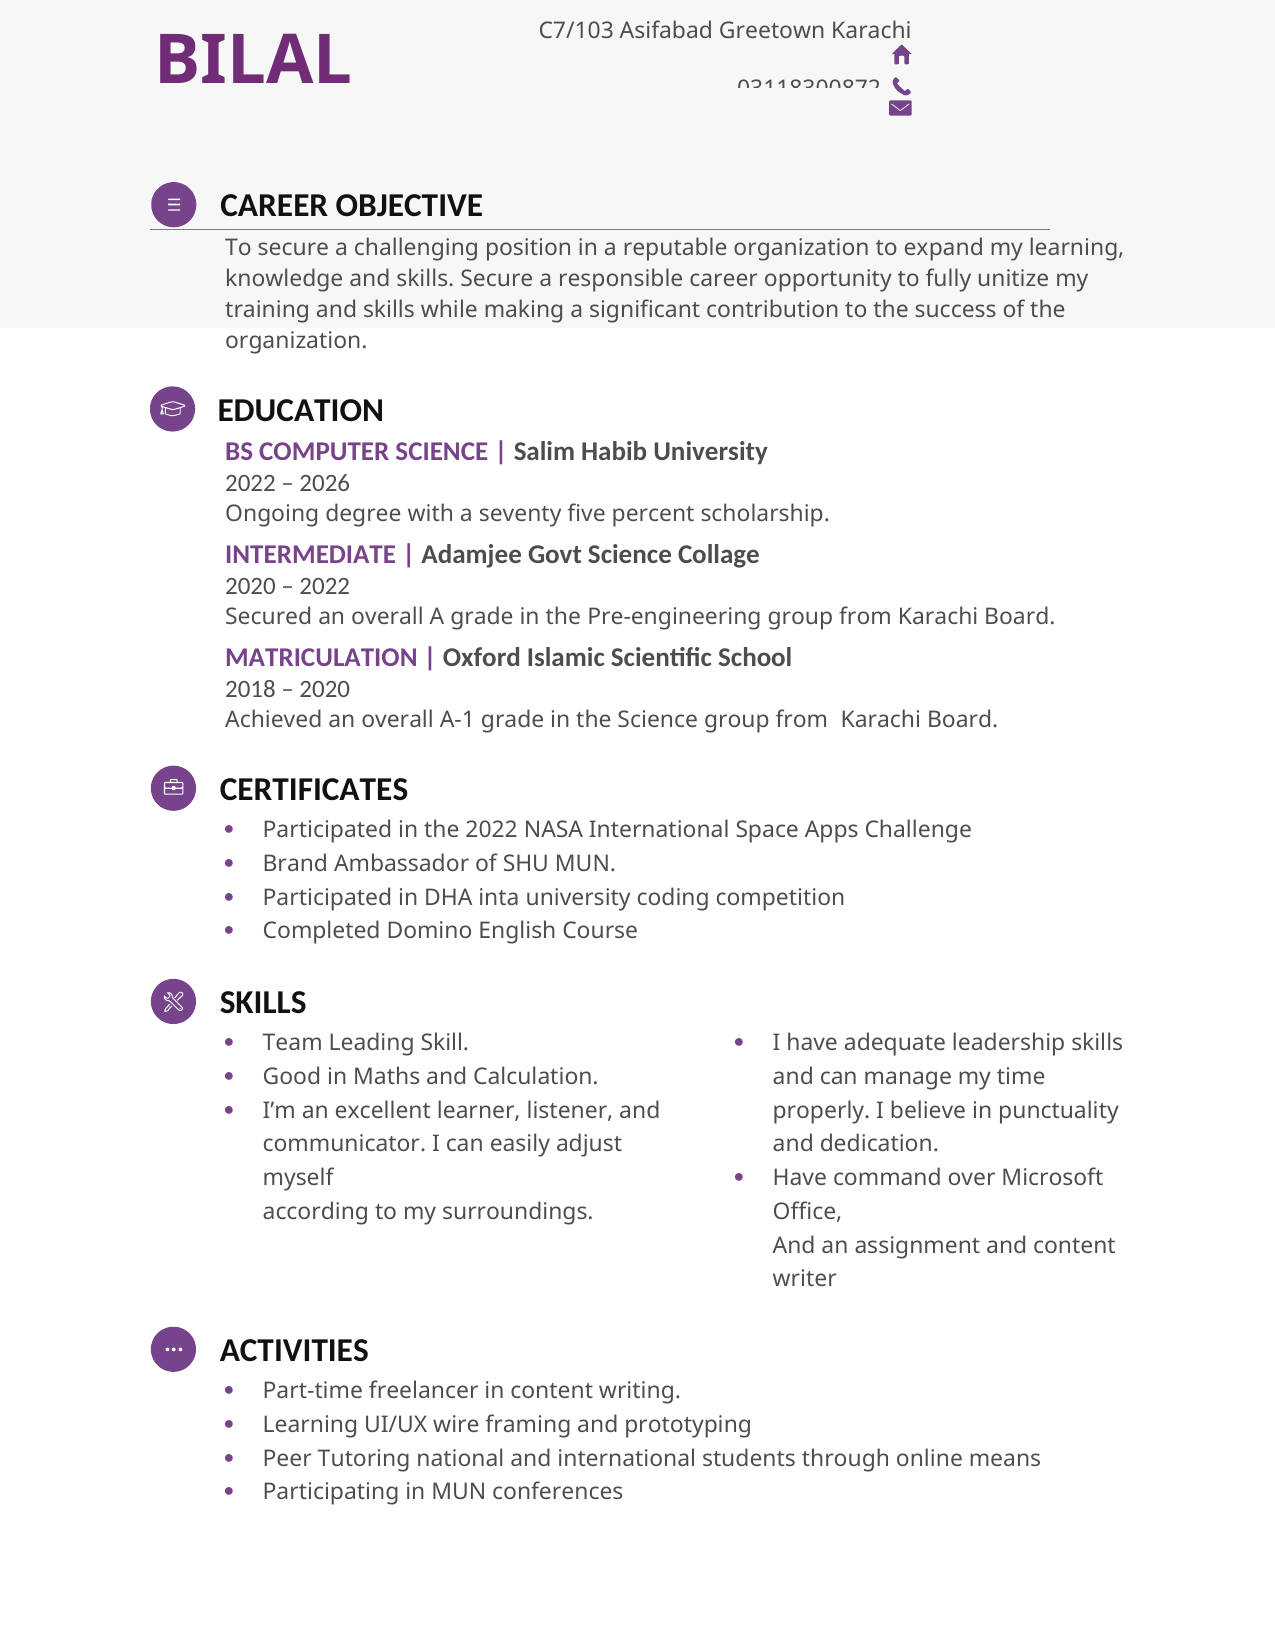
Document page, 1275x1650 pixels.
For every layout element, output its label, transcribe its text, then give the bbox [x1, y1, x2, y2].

table_header Team Leading Skill. Good in Maths and Calculation. I’m an excellent learner, listener, and communicator. I can easily adjust myself according to my surroundings. [225, 1026, 675, 1304]
table_header I have adequate leadership skills and can manage my time properly. I believe in punctuality and dedication. Have command over Microsoft Office, And an assignment and content writer [675, 1026, 1125, 1304]
subtitle 2022 – 2026 [225, 467, 1125, 497]
table_header [217, 364, 978, 434]
table_header [150, 956, 219, 1026]
subtitle 2020 – 2022 [225, 570, 1125, 600]
subtitle MATRICULATION | Oxford Islamic Scientific School [225, 640, 1125, 673]
subtitle 2018 – 2020 [225, 673, 1125, 703]
table_header [150, 743, 219, 813]
table_header BILAL JAWAID [12, 10, 522, 159]
table_header [522, 10, 912, 159]
subtitle BS COMPUTER SCIENCE | Salim Habib University [225, 434, 1125, 467]
table_header [150, 160, 220, 229]
text Achieved an overall A-1 grade in the Science group from Karachi Board. [225, 703, 1125, 735]
text To secure a challenging position in a reputable organization to expand my learning, knowledge and skills. Secure a responsible career opportunity to fully unitize my training and skills while making a significant contribution to the success of the organization. [225, 230, 1125, 355]
list Part-time freelancer in content writing. [225, 1374, 1125, 1405]
text Secured an overall A grade in the Pre-engineering group from Karachi Board. [225, 600, 1125, 632]
list Brand Ambassador of SHU MUN. [225, 847, 1125, 878]
table_header [150, 1304, 219, 1374]
table_header [220, 956, 1050, 1026]
list Peer Tutoring national and international students through online means [225, 1441, 1125, 1473]
list Completed Domino English Course [225, 914, 1125, 945]
table_header certificates [220, 743, 1050, 813]
list Learning UI/UX wire framing and prototyping [225, 1408, 1125, 1439]
table_header [220, 1304, 1050, 1374]
subtitle INTERMEDIATE | Adamjee Govt Science Collage [225, 537, 1125, 570]
table_header [220, 160, 1050, 229]
list Participating in MUN conferences [225, 1475, 1125, 1506]
table_header [150, 364, 217, 434]
list Participated in the 2022 NASA International Space Apps Challenge [225, 813, 1125, 844]
text Ongoing degree with a seventy five percent scholarship. [225, 497, 1125, 528]
list Participated in DHA inta university coding competition [225, 880, 1125, 912]
